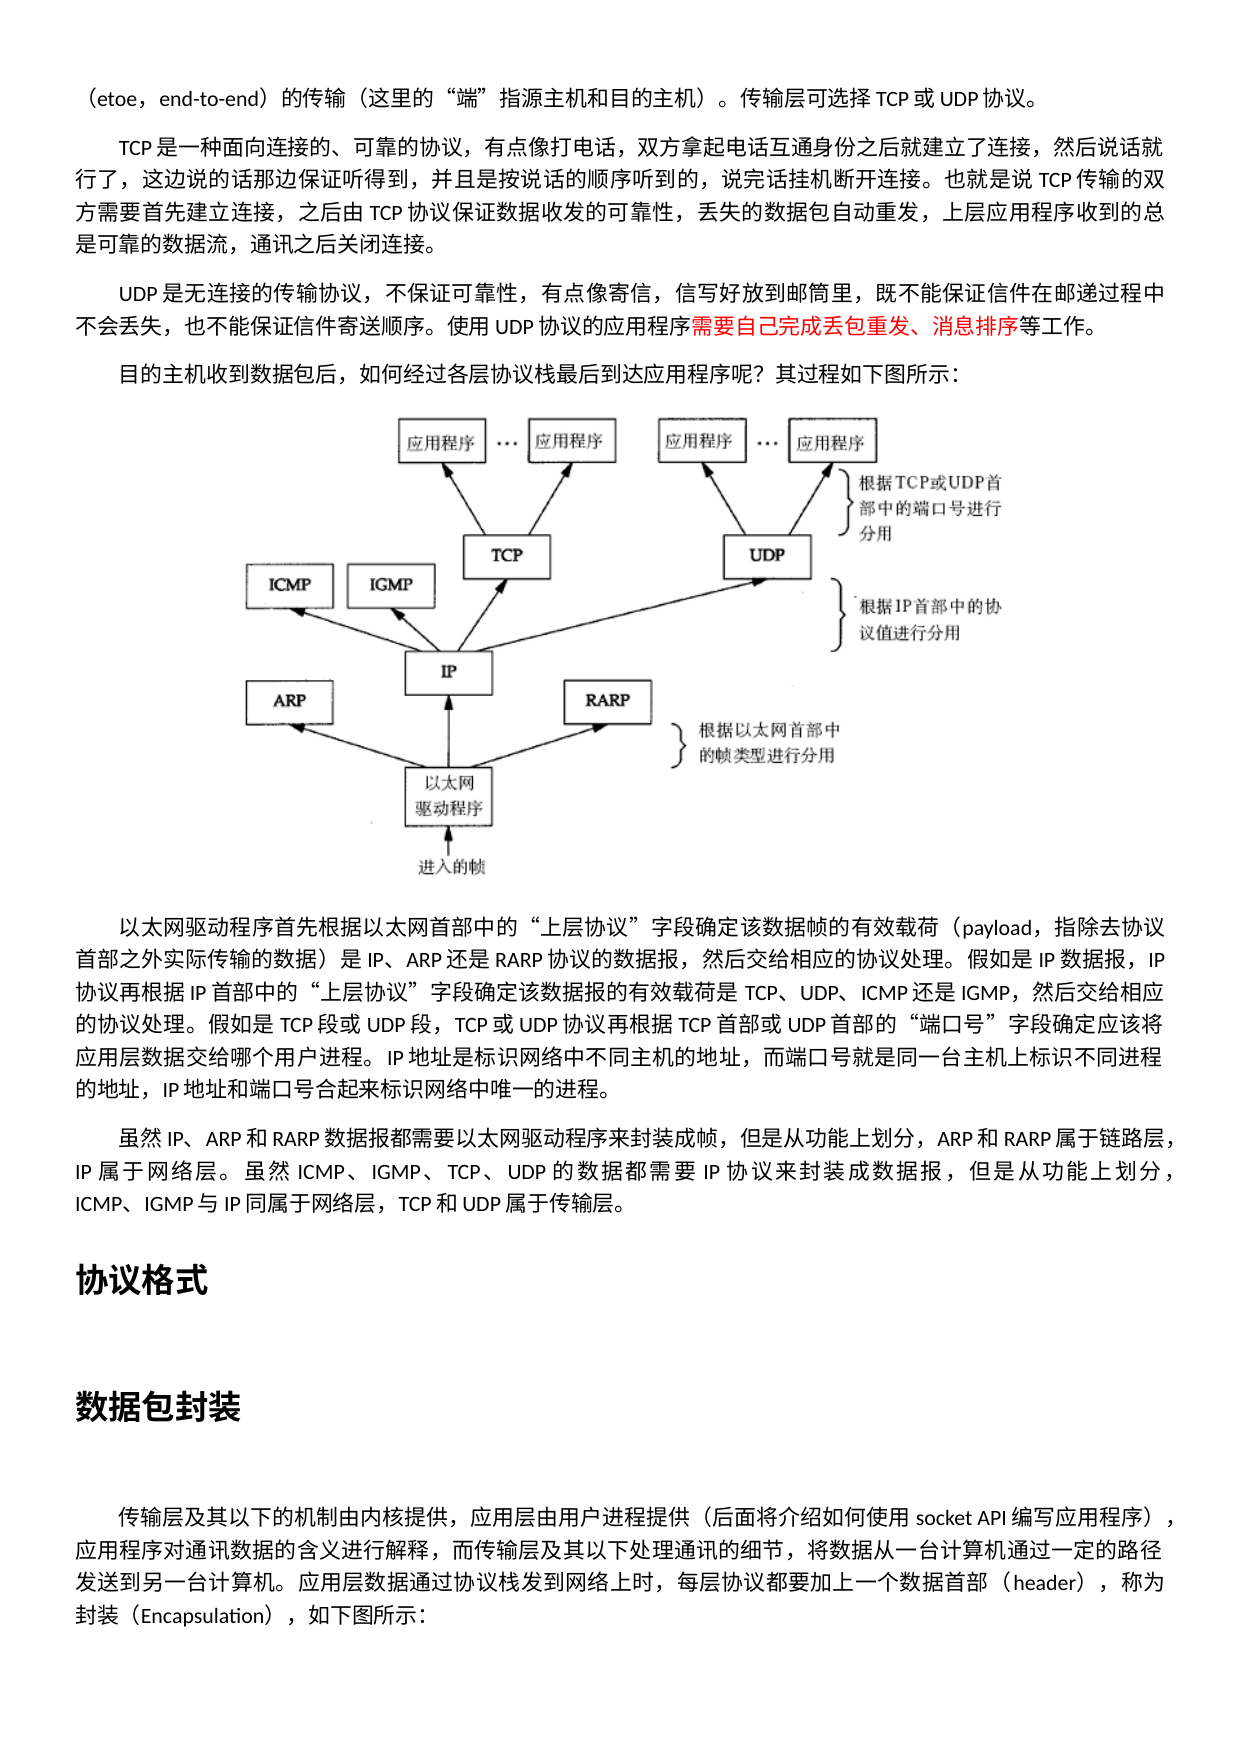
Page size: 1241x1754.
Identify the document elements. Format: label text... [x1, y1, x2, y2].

text 目的主机收到数据包后，如何经过各层协议栈最后到达应用程序呢？其过程如下图所示： [75, 357, 1165, 389]
text 传输层及其以下的机制由内核提供，应用层由用户进程提供（后面将介绍如何使用socket API编写应用程序），应用程序对通讯数据的含义进行解释，而传输层及其以下处理通讯的细节，将数据从一台计算机通过一定的路径发送到另一台计算机。应用层数据通过协议栈发到网络上时，每层协议都要加上一个数据首部（header），称为封装（Encapsulation），如下图所示： [75, 1500, 1165, 1630]
text UDP是无连接的传输协议，不保证可靠性，有点像寄信，信写好放到邮筒里，既不能保证信件在邮递过程中不会丢失，也不能保证信件寄送顺序。使用UDP协议的应用程序需要自己完成丢包重发、消息排序等工作。 [75, 276, 1165, 341]
text TCP是一种面向连接的、可靠的协议，有点像打电话，双方拿起电话互通身份之后就建立了连接，然后说话就行了，这边说的话那边保证听得到，并且是按说话的顺序听到的，说完话挂机断开连接。也就是说TCP传输的双方需要首先建立连接，之后由TCP协议保证数据收发的可靠性，丢失的数据包自动重发，上层应用程序收到的总是可靠的数据流，通讯之后关闭连接。 [75, 129, 1165, 259]
text 虽然IP、ARP和RARP数据报都需要以太网驱动程序来封装成帧，但是从功能上划分，ARP和RARP属于链路层，IP属于网络层。虽然ICMP、IGMP、TCP、UDP的数据都需要IP协议来封装成数据报，但是从功能上划分，ICMP、IGMP与IP同属于网络层，TCP和UDP属于传输层。 [75, 1121, 1165, 1218]
picture [233, 405, 1008, 886]
text 以太网驱动程序首先根据以太网首部中的“上层协议”字段确定该数据帧的有效载荷（payload，指除去协议首部之外实际传输的数据）是IP、ARP还是RARP协议的数据报，然后交给相应的协议处理。假如是IP数据报，IP协议再根据IP首部中的“上层协议”字段确定该数据报的有效载荷是TCP、UDP、ICMP还是IGMP，然后交给相应的协议处理。假如是TCP段或UDP段，TCP或UDP协议再根据TCP首部或UDP首部的“端口号”字段确定应该将应用层数据交给哪个用户进程。IP地址是标识网络中不同主机的地址，而端口号就是同一台主机上标识不同进程的地址，IP地址和端口号合起来标识网络中唯一的进程。 [75, 909, 1165, 1104]
subtitle 协议格式 [75, 1245, 1165, 1310]
subtitle 数据包封装 [75, 1372, 1165, 1437]
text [75, 81, 1165, 113]
